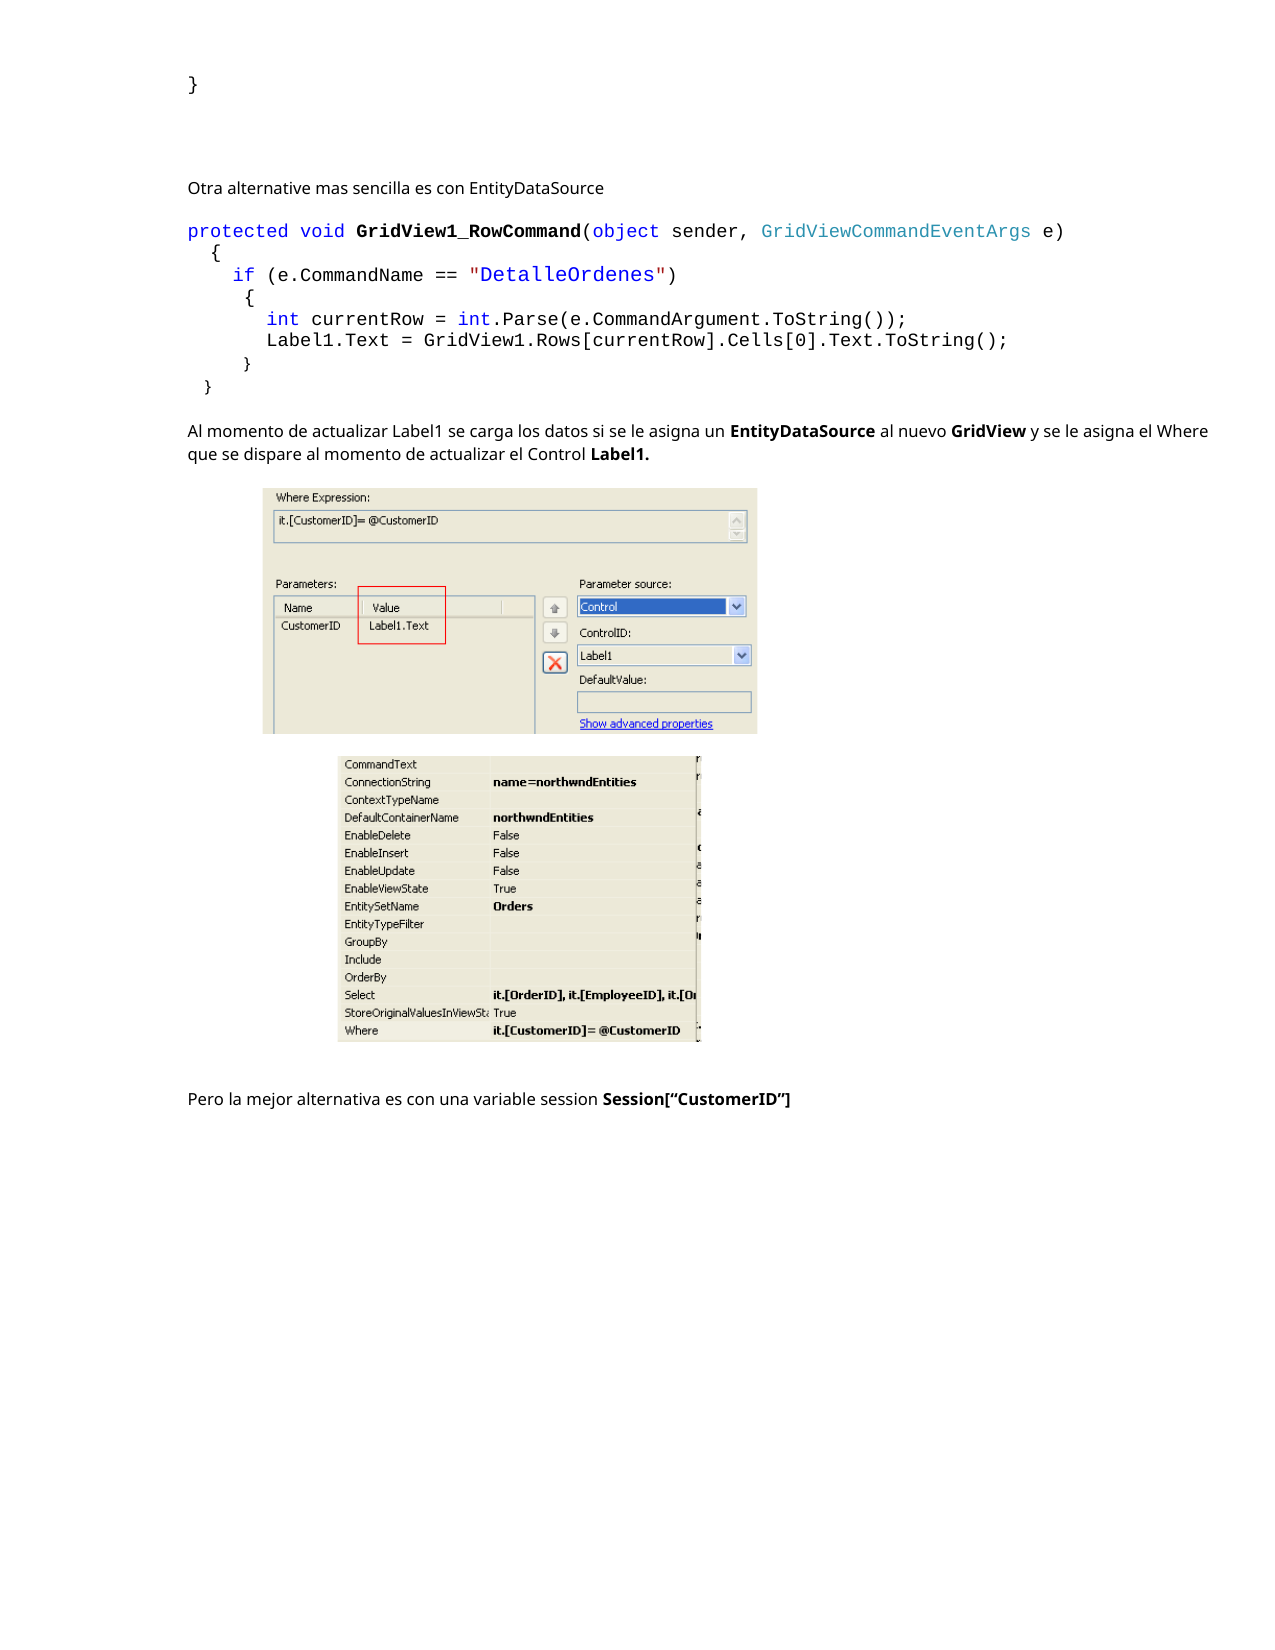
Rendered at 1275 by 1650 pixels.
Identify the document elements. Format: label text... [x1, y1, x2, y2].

text Pero la mejor alternativa es con una variable session Session[“CustomerID”] [187, 1087, 1219, 1110]
text Label1.Text = GridView1.Rows[currentRow].Cells[0].Text.ToString(); [187, 331, 1219, 352]
text { [187, 288, 1219, 309]
text } [187, 374, 1219, 397]
text protected void GridView1_RowCommand(object sender, GridViewCommandEventArgs e) [187, 222, 1219, 243]
text Otra alternative mas sencilla es con EntityDataSource [187, 176, 1219, 199]
text { [187, 243, 1219, 264]
text Al momento de actualizar Label1 se carga los datos si se le asigna un EntityDataSource al nuevo GridView y se le asigna el Where que se dispare al momento de actualizar el Control Label1. [187, 420, 1219, 465]
text } [187, 75, 1219, 96]
text int currentRow = int.Parse(e.CommandArgument.ToString()); [187, 309, 1219, 331]
picture [262, 488, 758, 734]
picture [337, 756, 702, 1042]
text } [187, 352, 1219, 374]
text if (e.CommandName == "DetalleOrdenes") [187, 264, 1219, 288]
